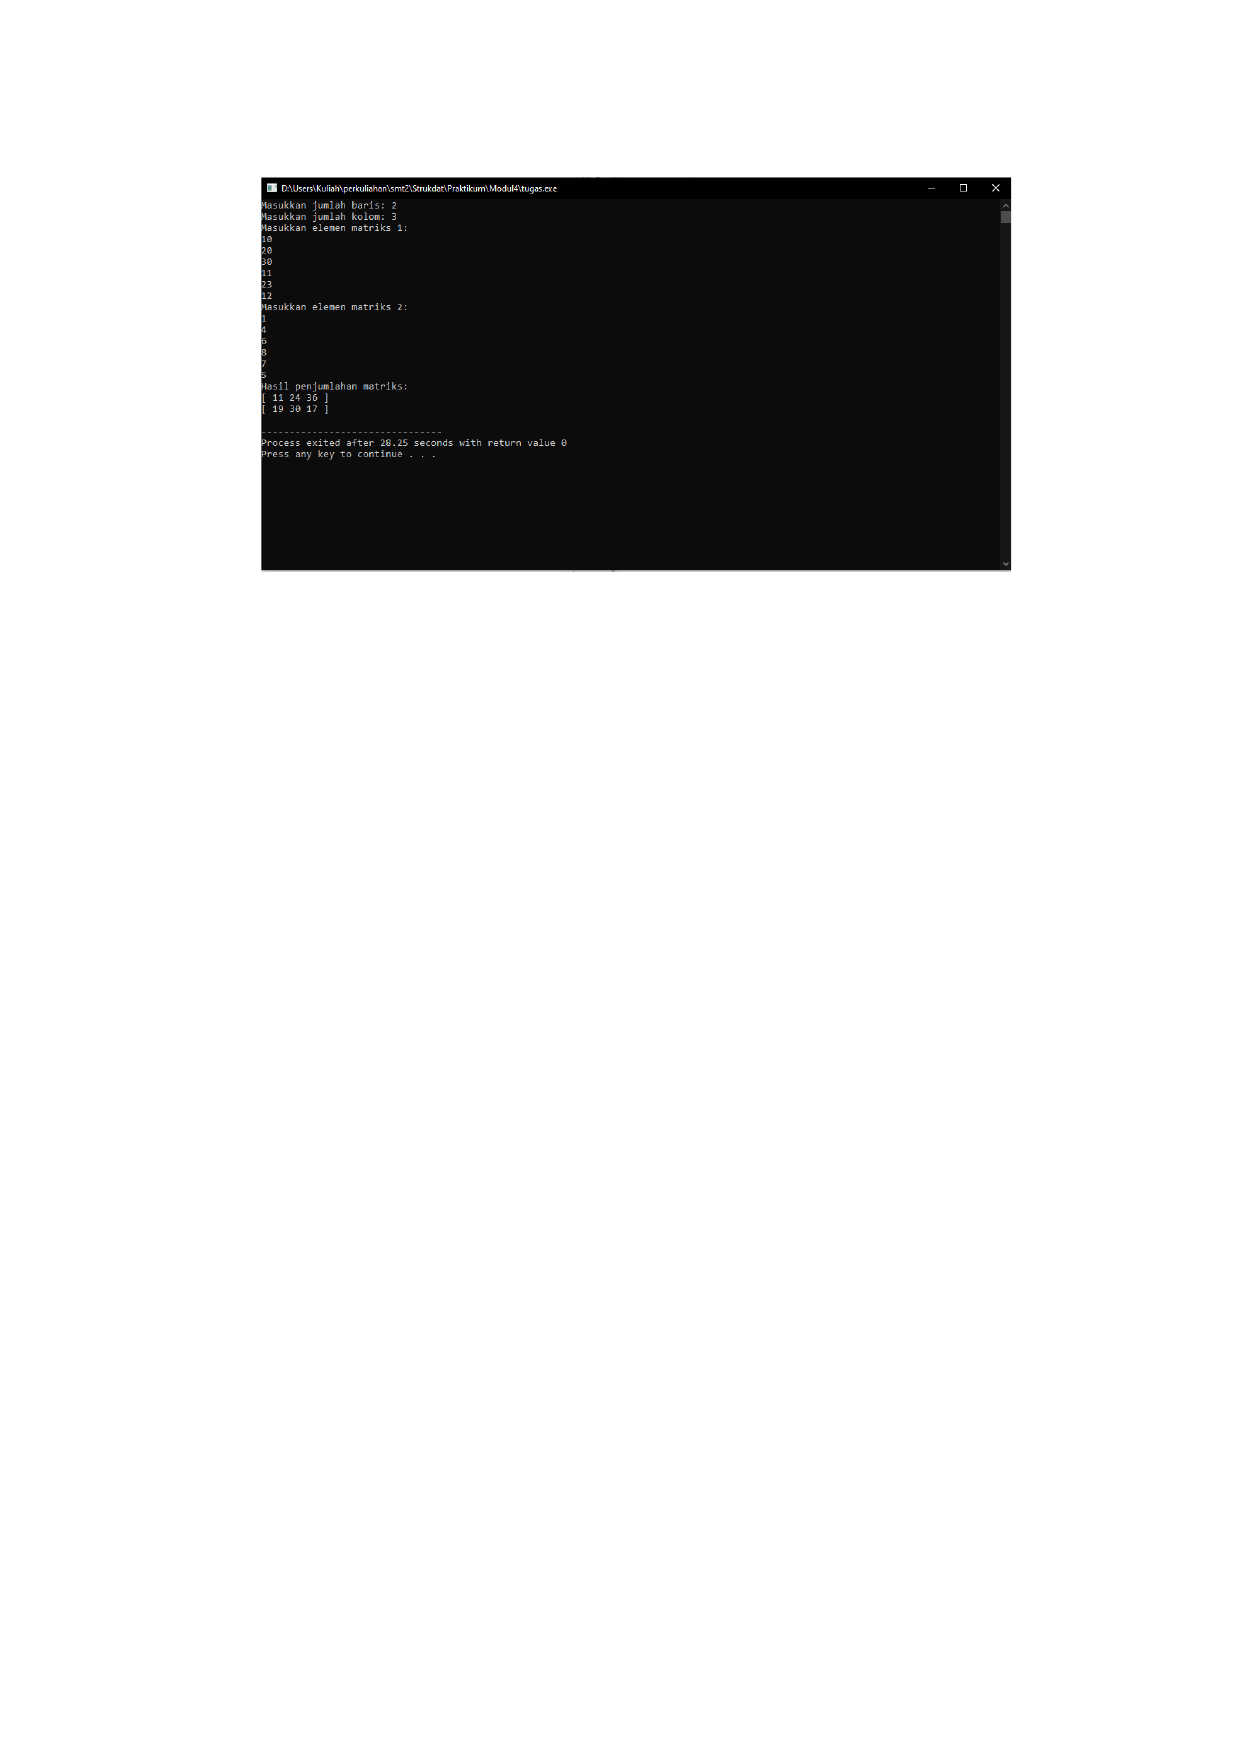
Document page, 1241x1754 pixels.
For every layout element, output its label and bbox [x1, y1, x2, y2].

picture [261, 177, 1012, 572]
